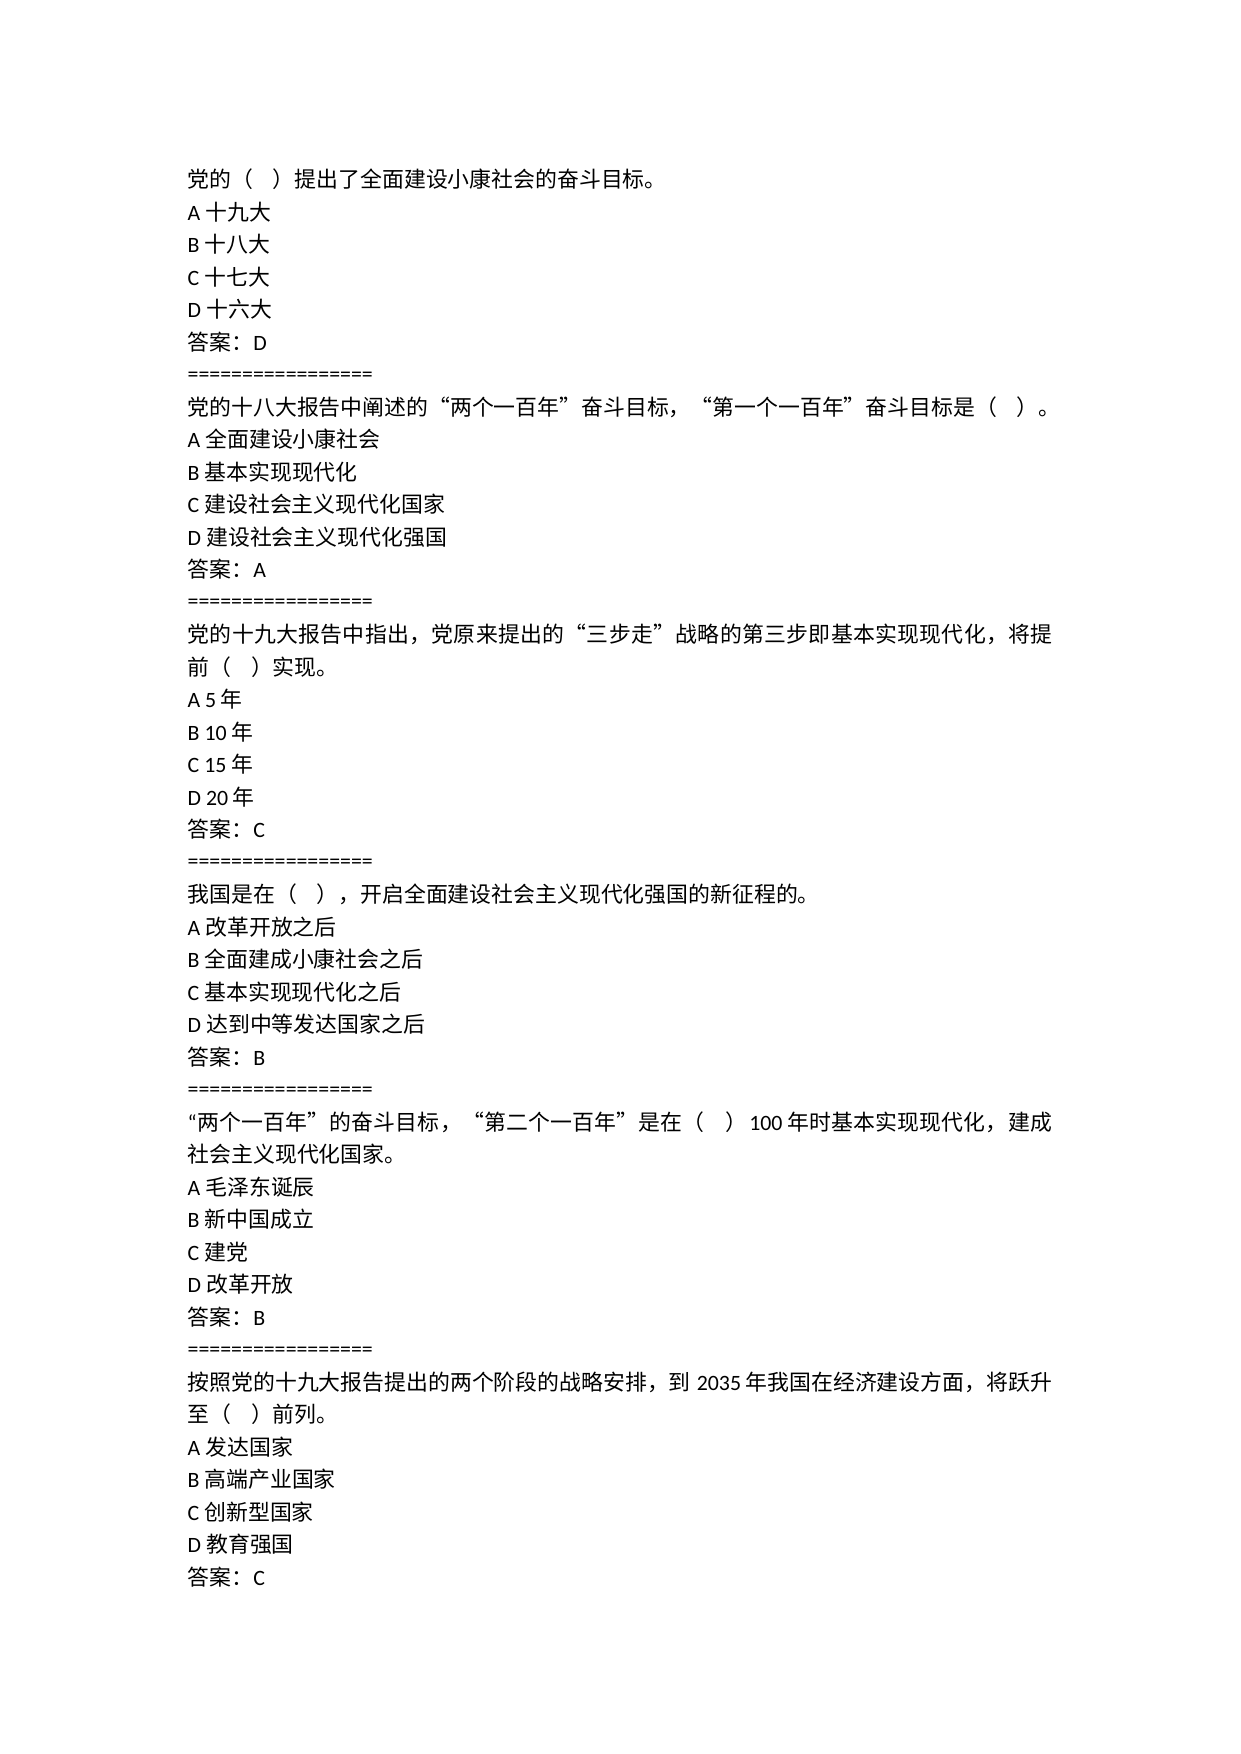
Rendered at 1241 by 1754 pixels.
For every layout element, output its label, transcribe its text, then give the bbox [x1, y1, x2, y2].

text A 5年 [187, 682, 1053, 714]
text 党的十八大报告中阐述的“两个一百年”奋斗目标，“第一个一百年”奋斗目标是（ ）。 [187, 389, 1053, 422]
text A 毛泽东诞辰 [187, 1169, 1053, 1202]
text C 建设社会主义现代化国家 [187, 487, 1053, 519]
text 答案：B [187, 1039, 1053, 1072]
text 按照党的十九大报告提出的两个阶段的战略安排，到2035年我国在经济建设方面，将跃升至（ ）前列。 [187, 1364, 1053, 1429]
text C 建党 [187, 1234, 1053, 1267]
text B 十八大 [187, 227, 1053, 259]
text 答案：A [187, 552, 1053, 584]
text B 全面建成小康社会之后 [187, 942, 1053, 974]
text B 新中国成立 [187, 1202, 1053, 1234]
text ================= [187, 844, 1053, 877]
text C 创新型国家 [187, 1494, 1053, 1527]
text 党的十九大报告中指出，党原来提出的“三步走”战略的第三步即基本实现现代化，将提前（ ）实现。 [187, 617, 1053, 682]
text 我国是在（ ），开启全面建设社会主义现代化强国的新征程的。 [187, 877, 1053, 909]
text C 十七大 [187, 259, 1053, 292]
text D 建设社会主义现代化强国 [187, 519, 1053, 552]
text 答案：D [187, 324, 1053, 357]
text 答案：B [187, 1299, 1053, 1332]
text A 全面建设小康社会 [187, 422, 1053, 454]
text 答案：C [187, 812, 1053, 844]
text 答案：C [187, 1559, 1053, 1592]
text A 十九大 [187, 194, 1053, 227]
text C 基本实现现代化之后 [187, 974, 1053, 1007]
text A 改革开放之后 [187, 909, 1053, 942]
text D 改革开放 [187, 1267, 1053, 1299]
text D 达到中等发达国家之后 [187, 1007, 1053, 1039]
text “两个一百年”的奋斗目标，“第二个一百年”是在（ ）100年时基本实现现代化，建成社会主义现代化国家。 [187, 1104, 1053, 1169]
text ================= [187, 357, 1053, 389]
text B 基本实现现代化 [187, 454, 1053, 487]
text ================= [187, 1072, 1053, 1104]
text D 十六大 [187, 292, 1053, 324]
text B 高端产业国家 [187, 1462, 1053, 1494]
text D 20年 [187, 779, 1053, 812]
text B 10年 [187, 714, 1053, 747]
text C 15年 [187, 747, 1053, 779]
text ================= [187, 1332, 1053, 1364]
text 党的（ ）提出了全面建设小康社会的奋斗目标。 [187, 162, 1053, 194]
text D 教育强国 [187, 1527, 1053, 1559]
text A 发达国家 [187, 1429, 1053, 1462]
text ================= [187, 584, 1053, 617]
